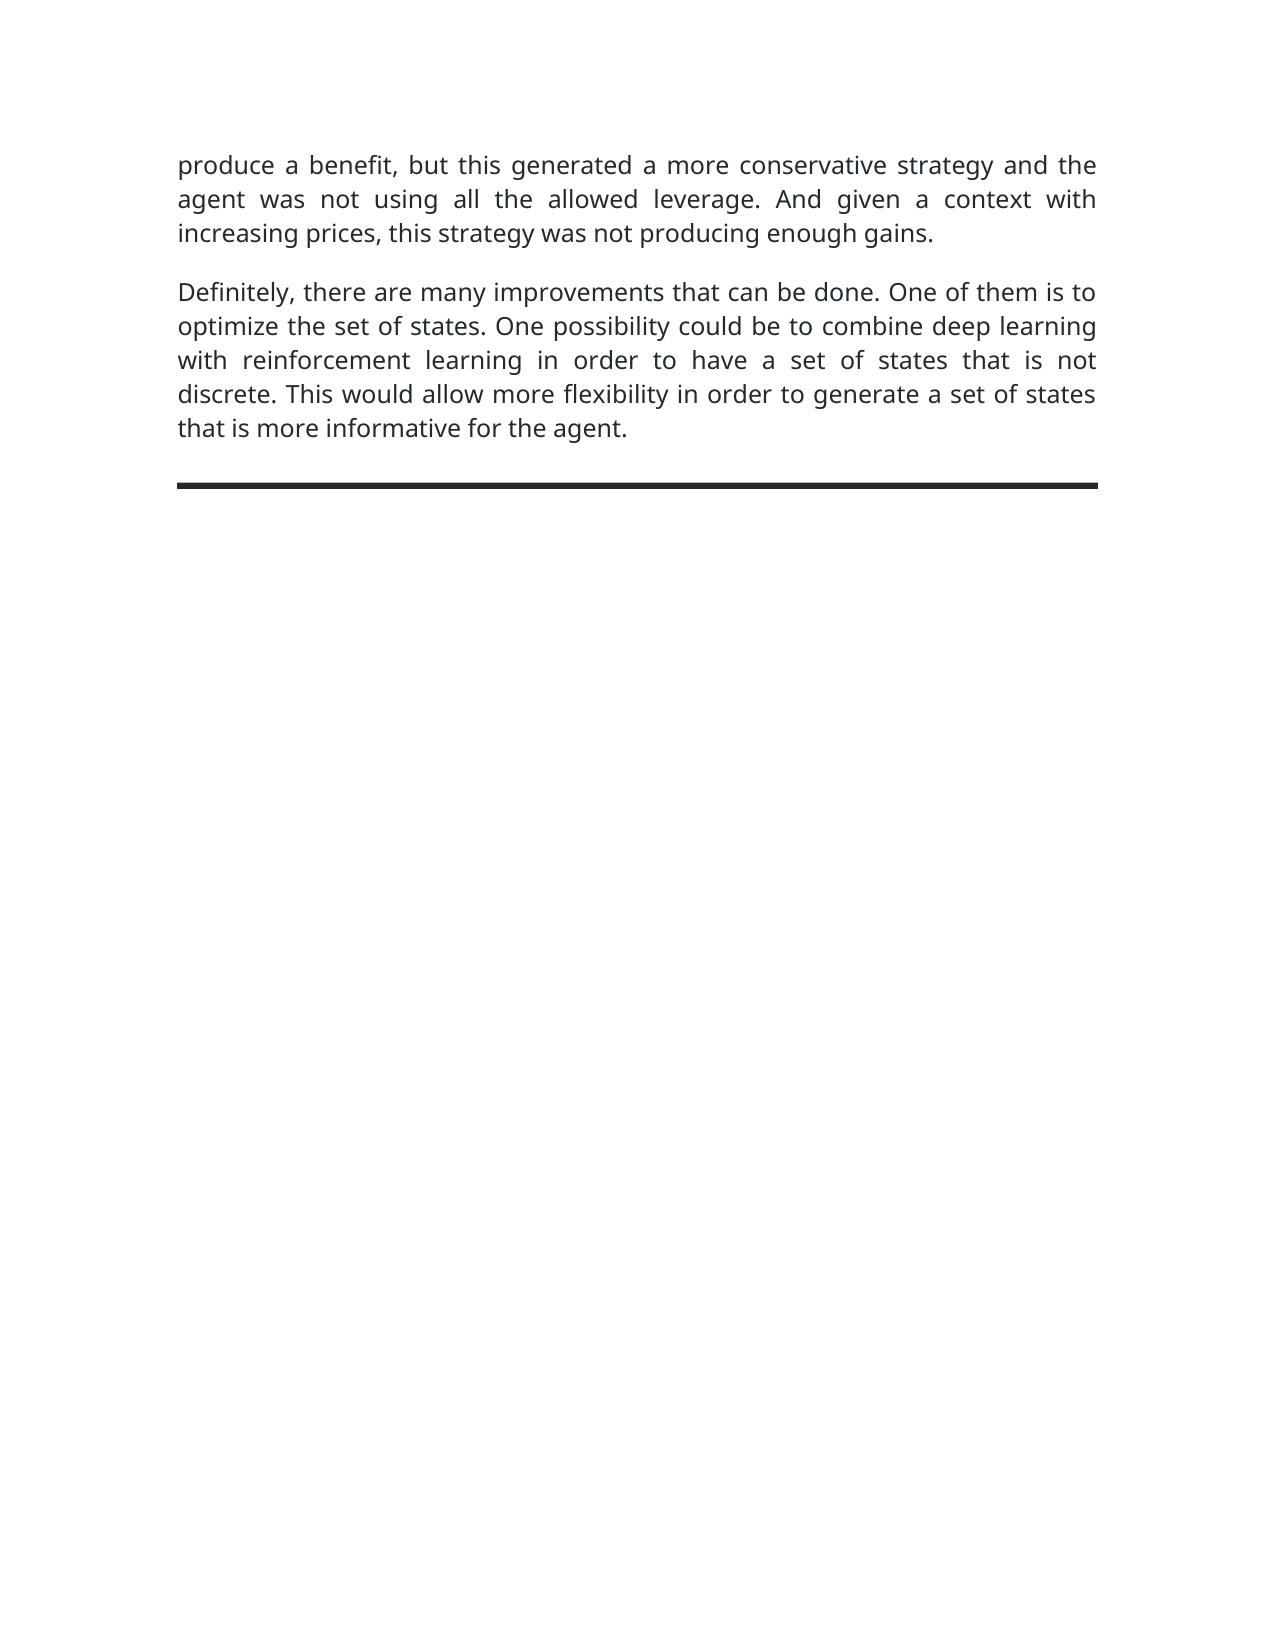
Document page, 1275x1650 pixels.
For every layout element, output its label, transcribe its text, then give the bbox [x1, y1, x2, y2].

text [177, 148, 1098, 250]
text Definitely, there are many improvements that can be done. One of them is to optimize the set of states. One possibility could be to combine deep learning with reinforcement learning in order to have a set of states that is not discrete. This would allow more flexibility in order to generate a set of states that is more informative for the agent. [177, 275, 1098, 445]
